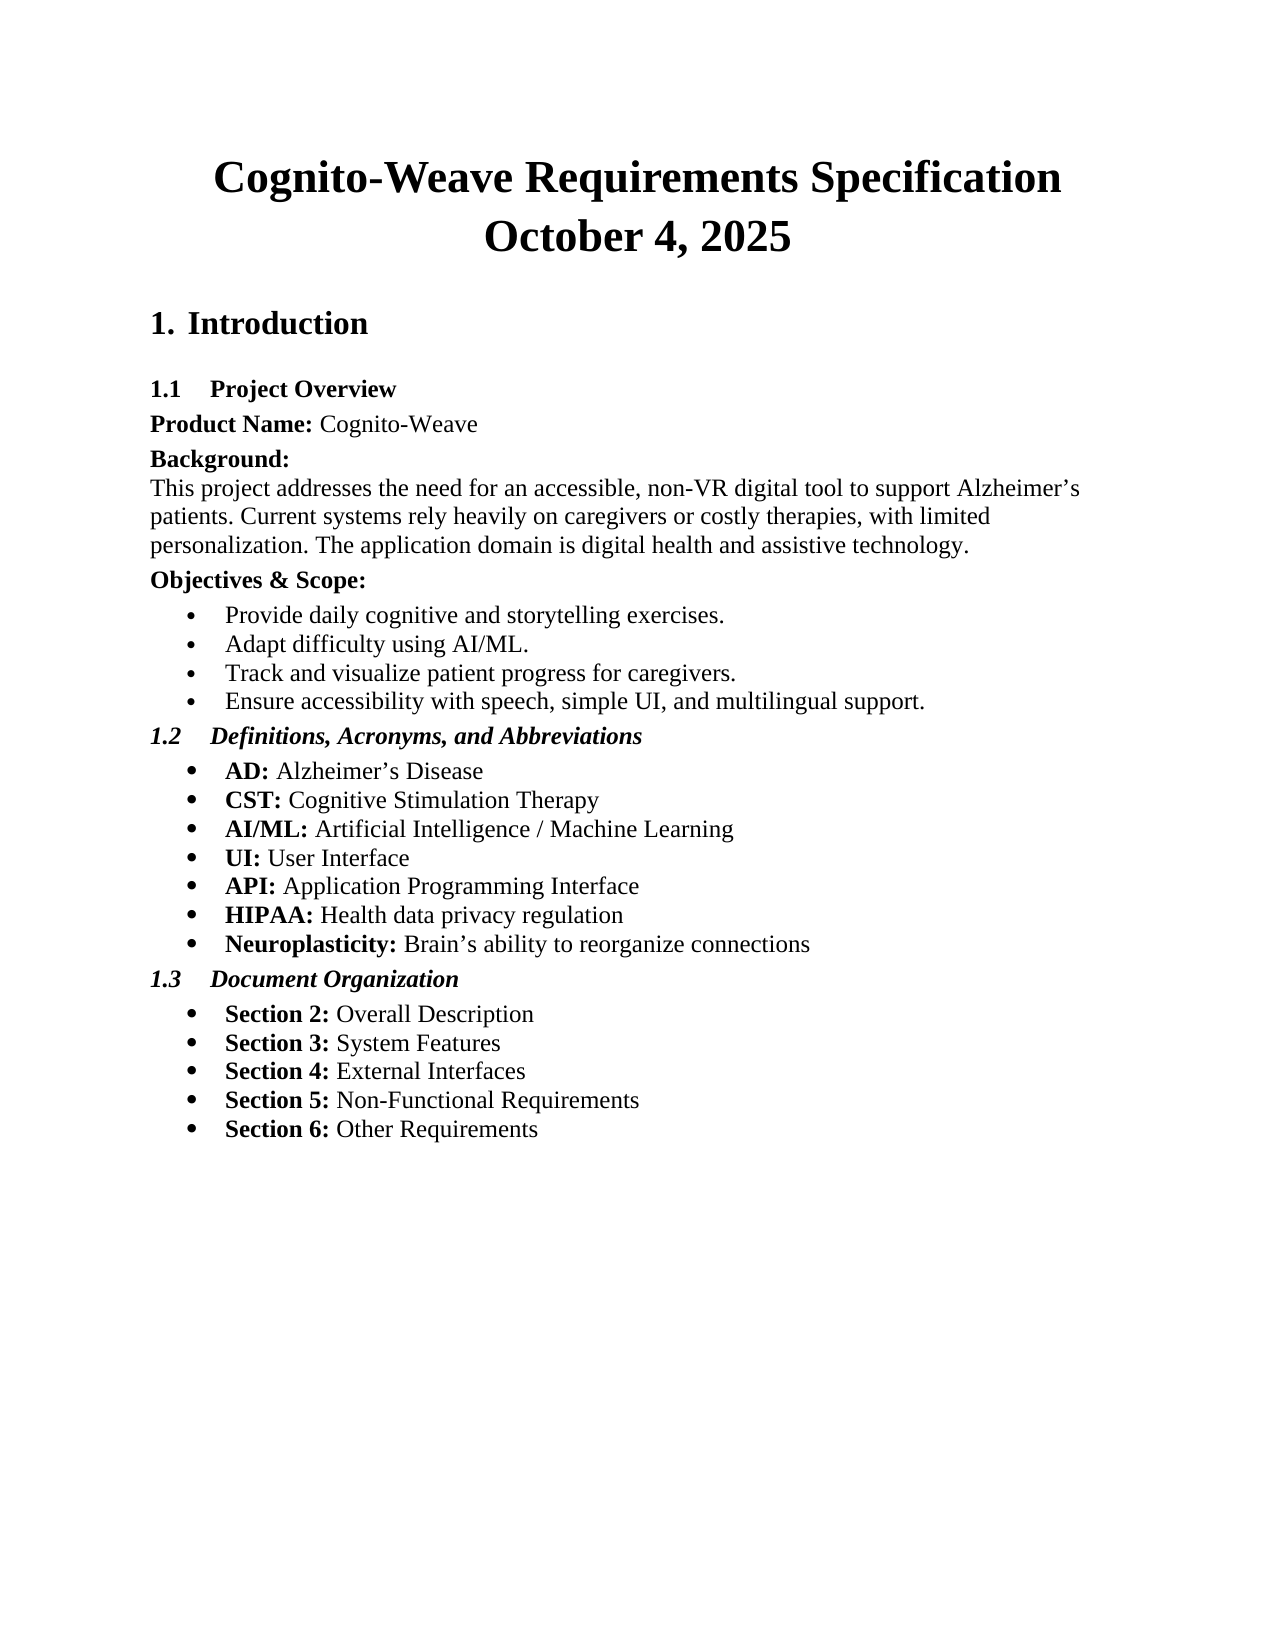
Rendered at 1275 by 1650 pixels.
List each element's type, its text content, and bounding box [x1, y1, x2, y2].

list AI/ML: Artificial Intelligence / Machine Learning [187, 814, 1125, 843]
subtitle Project Overview [150, 374, 1125, 403]
list Section 3: System Features [187, 1028, 1125, 1056]
list Neuroplasticity: Brain’s ability to reorganize connections [187, 929, 1125, 958]
list Track and visualize patient progress for caregivers. [187, 658, 1125, 686]
text Product Name: Cognito-Weave [150, 409, 1125, 438]
list Section 2: Overall Description [187, 999, 1125, 1028]
list UI: User Interface [187, 843, 1125, 871]
title October 2, 2025 [150, 209, 1125, 262]
title Cognito-Weave Requirements Specification [150, 150, 1125, 203]
list CST: Cognitive Stimulation Therapy [187, 785, 1125, 814]
subtitle Definitions, Acronyms, and Abbreviations [150, 721, 1125, 750]
list Section 5: Non-Functional Requirements [187, 1085, 1125, 1114]
text Objectives & Scope: [150, 565, 1125, 594]
list AD: Alzheimer’s Disease [187, 756, 1125, 785]
subtitle Document Organization [150, 964, 1125, 993]
list Provide daily cognitive and storytelling exercises. [187, 600, 1125, 629]
list HIPAA: Health data privacy regulation [187, 900, 1125, 929]
list Ensure accessibility with speech, simple UI, and multilingual support. [187, 686, 1125, 715]
text Background: This project addresses the need for an accessible, non-VR digital tool to support Alzheimer’s patients. Current systems rely heavily on caregivers or costly therapies, with limited personalization. The application domain is digital health and assistive technology. [150, 444, 1125, 559]
list Adapt difficulty using AI/ML. [187, 629, 1125, 658]
list Section 6: Other Requirements [187, 1114, 1125, 1143]
subtitle Introduction [150, 303, 1125, 341]
list Section 4: External Interfaces [187, 1056, 1125, 1085]
list API: Application Programming Interface [187, 871, 1125, 900]
